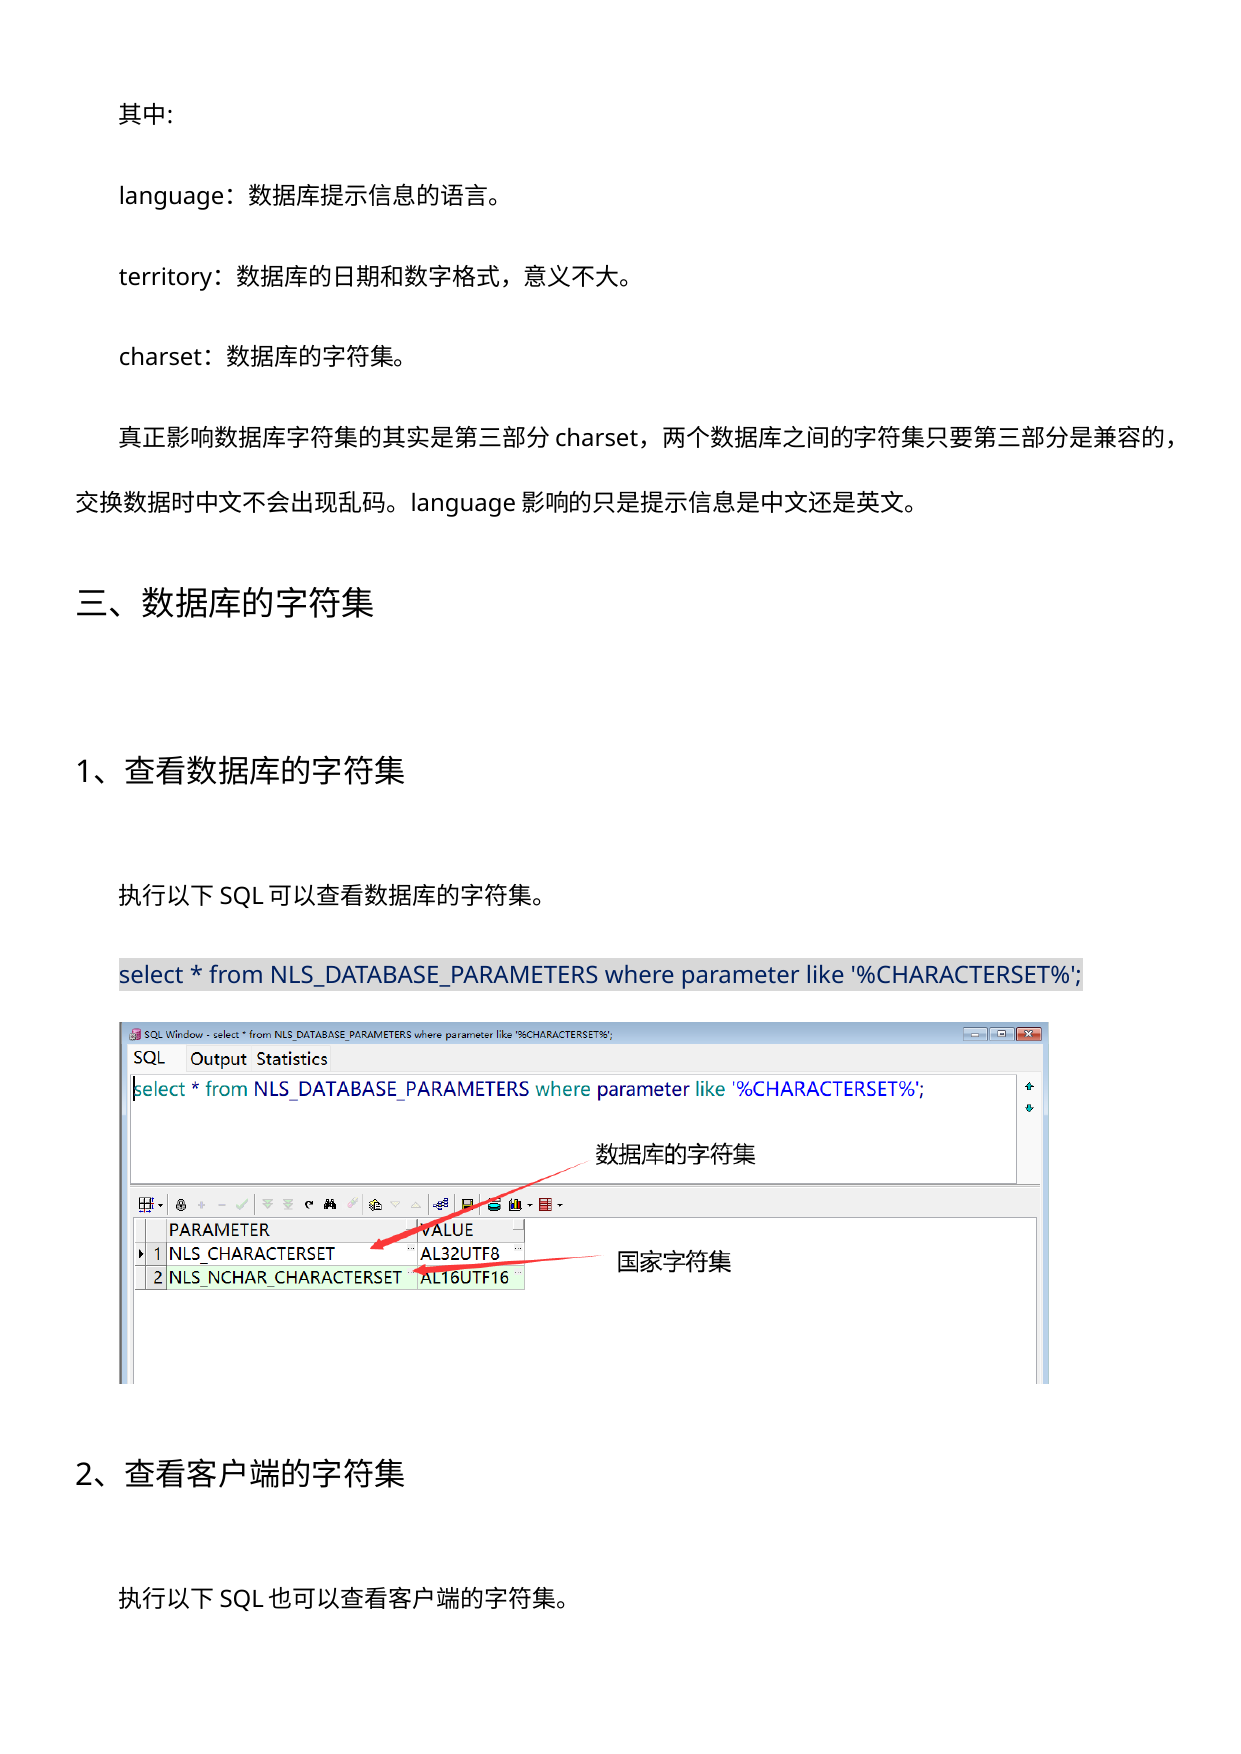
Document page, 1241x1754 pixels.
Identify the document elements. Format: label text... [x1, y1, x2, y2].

text 执行以下SQL也可以查看客户端的字符集。 [75, 1565, 1165, 1630]
text territory：数据库的日期和数字格式，意义不大。 [75, 242, 1165, 307]
text 其中: [75, 81, 1165, 146]
subtitle 1、查看数据库的字符集 [75, 736, 1165, 801]
text language：数据库提示信息的语言。 [75, 161, 1165, 226]
subtitle 三、数据库的字符集 [75, 569, 1165, 634]
text 真正影响数据库字符集的其实是第三部分charset，两个数据库之间的字符集只要第三部分是兼容的，交换数据时中文不会出现乱码。language影响的只是提示信息是中文还是英文。 [75, 403, 1165, 533]
text select * from NLS_DATABASE_PARAMETERS where parameter like '%CHARACTERSET%'; [119, 942, 1165, 1007]
text 执行以下SQL可以查看数据库的字符集。 [75, 861, 1165, 926]
text charset：数据库的字符集。 [75, 323, 1165, 388]
subtitle 2、查看客户端的字符集 [75, 1439, 1165, 1504]
picture [118, 1022, 1049, 1384]
